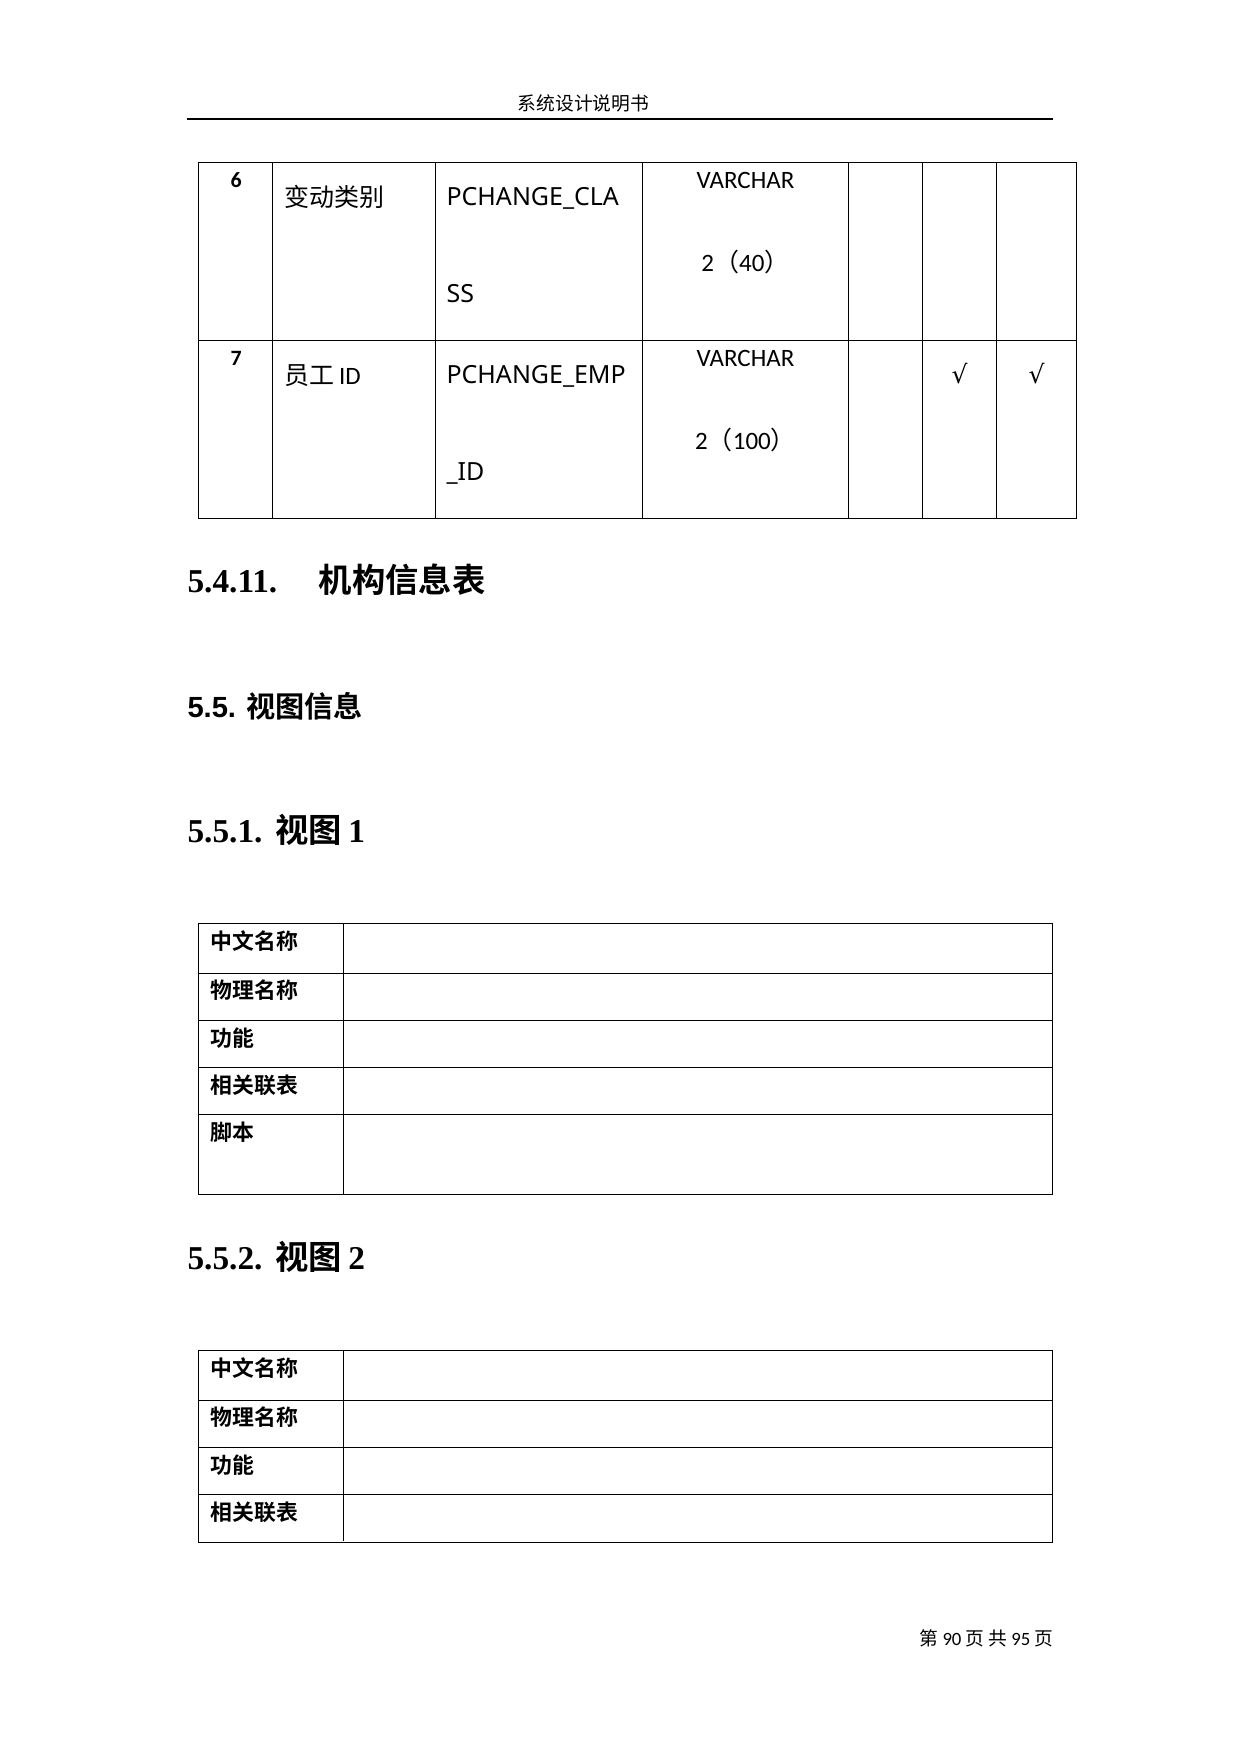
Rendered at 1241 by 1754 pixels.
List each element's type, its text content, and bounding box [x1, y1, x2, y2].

table_cell 6 [199, 163, 272, 340]
table_cell [849, 341, 922, 518]
subtitle 视图2 [187, 1222, 1053, 1287]
table_cell [344, 1021, 1052, 1067]
table_cell VARCHAR2（100） [643, 341, 848, 518]
table_cell 功能 [199, 1021, 343, 1067]
table_cell [344, 1448, 1052, 1494]
subtitle 视图信息 [187, 672, 1053, 737]
subtitle 机构信息表 [187, 545, 1053, 610]
table_cell 物理名称 [199, 1401, 343, 1447]
table_cell 变动类别 [273, 163, 435, 340]
table_cell PCHANGE_EMP_ID [436, 341, 642, 518]
table_cell 7 [199, 341, 272, 518]
table_cell 功能 [199, 1448, 343, 1494]
table_header [344, 924, 1052, 972]
table_cell 物理名称 [199, 974, 343, 1020]
table_cell [997, 163, 1076, 340]
table_cell √ [923, 341, 996, 518]
table_header 中文名称 [199, 924, 343, 972]
table_header [344, 1351, 1052, 1399]
table_header 中文名称 [199, 1351, 343, 1399]
table_cell [923, 163, 996, 340]
table_cell [849, 163, 922, 340]
table_cell [344, 1115, 1052, 1194]
table_cell VARCHAR2（40） [643, 163, 848, 340]
table_cell 脚本 [199, 1115, 343, 1194]
subtitle 视图1 [187, 795, 1053, 860]
table_cell √ [997, 341, 1076, 518]
table_cell [344, 1068, 1052, 1114]
table_cell [344, 1495, 1052, 1541]
table_cell 员工ID [273, 341, 435, 518]
table_cell [344, 974, 1052, 1020]
table_cell PCHANGE_CLASS [436, 163, 642, 340]
table_cell 相关联表 [199, 1068, 343, 1114]
table_cell 相关联表 [199, 1495, 343, 1541]
table_cell [344, 1401, 1052, 1447]
